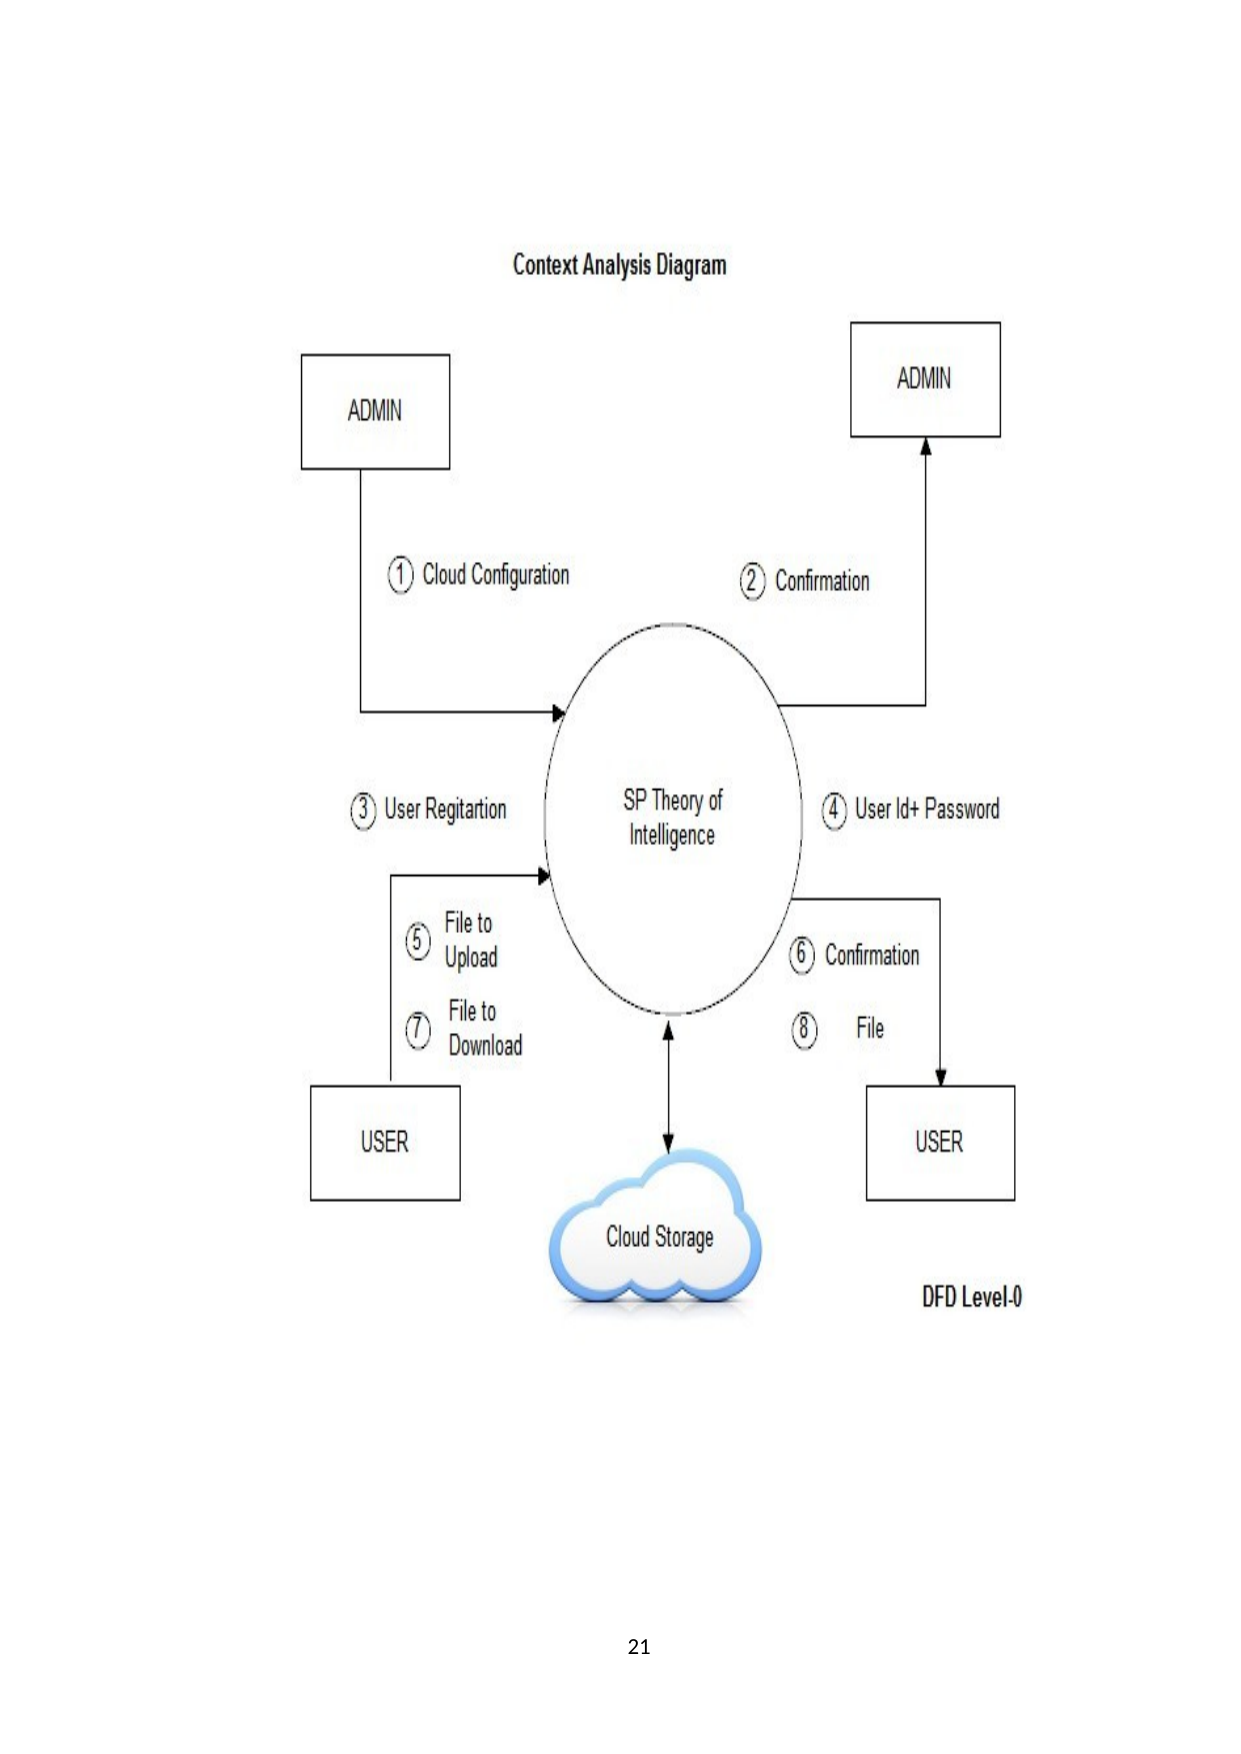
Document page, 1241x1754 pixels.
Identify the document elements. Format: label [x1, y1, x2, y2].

picture [187, 177, 1228, 1389]
